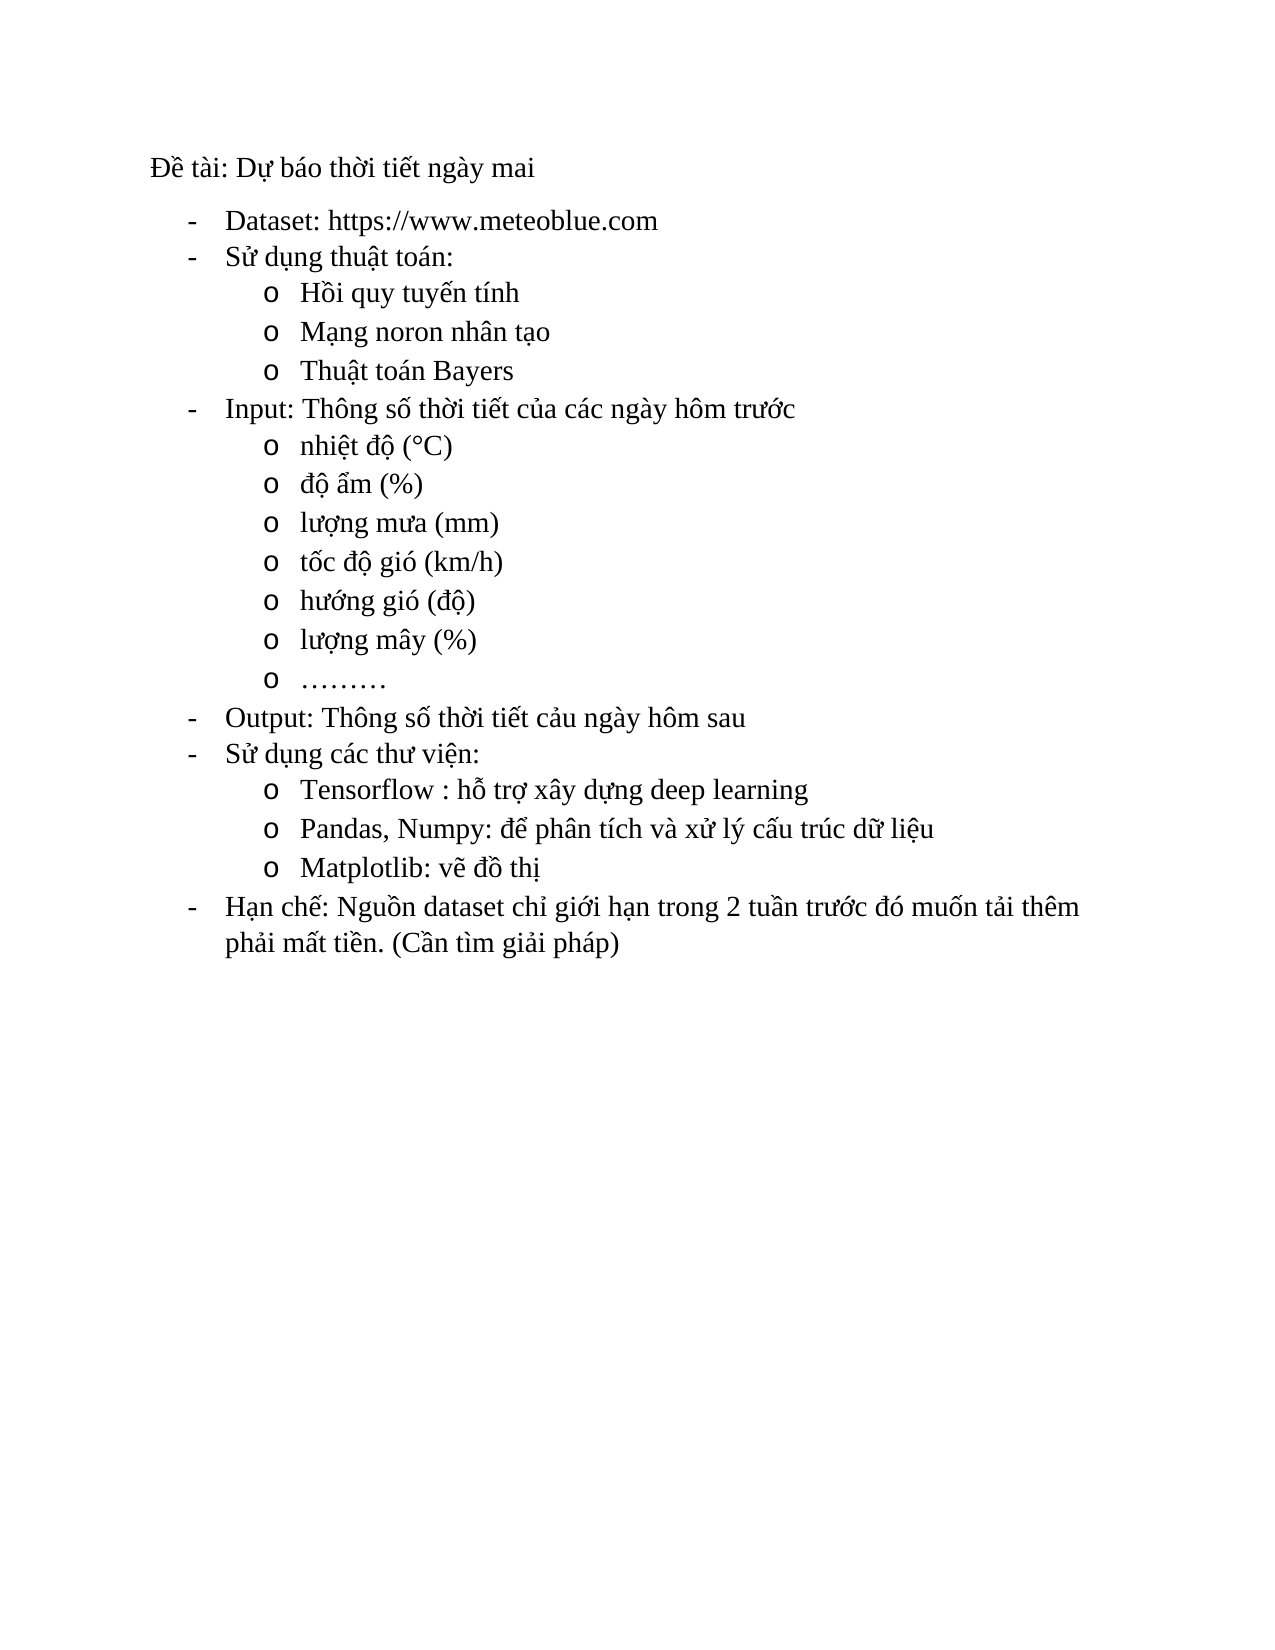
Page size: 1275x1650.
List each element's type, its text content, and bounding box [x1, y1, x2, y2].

list Tensorflow : hỗ trợ xây dựng deep learning [262, 772, 1125, 808]
list ……… [262, 661, 1125, 697]
list Pandas, Numpy: để phân tích và xử lý cấu trúc dữ liệu [262, 811, 1125, 847]
list Hồi quy tuyến tính [262, 275, 1125, 311]
list Input: Thông số thời tiết của các ngày hôm trước [187, 392, 1125, 425]
list lượng mưa (mm) [262, 506, 1125, 542]
list Sử dụng các thư viện: [187, 736, 1125, 769]
list Output: Thông số thời tiết cảu ngày hôm sau [187, 700, 1125, 733]
list độ ẩm (%) [262, 467, 1125, 503]
text Đề tài: Dự báo thời tiết ngày mai [150, 150, 1125, 183]
list Thuật toán Bayers [262, 353, 1125, 389]
list nhiệt độ (°C) [262, 428, 1125, 464]
list tốc độ gió (km/h) [262, 544, 1125, 580]
list Mạng noron nhân tạo [262, 314, 1125, 350]
list Hạn chế: Nguồn dataset chỉ giới hạn trong 2 tuần trước đó muốn tải thêm phải mất tiền. (Cần tìm giải pháp) [187, 889, 1125, 958]
list lượng mây (%) [262, 622, 1125, 658]
list Matplotlib: vẽ đồ thị [262, 850, 1125, 886]
list Sử dụng thuật toán: [187, 239, 1125, 272]
list hướng gió (độ) [262, 583, 1125, 619]
list Dataset: https://www.meteoblue.com [187, 203, 1125, 236]
